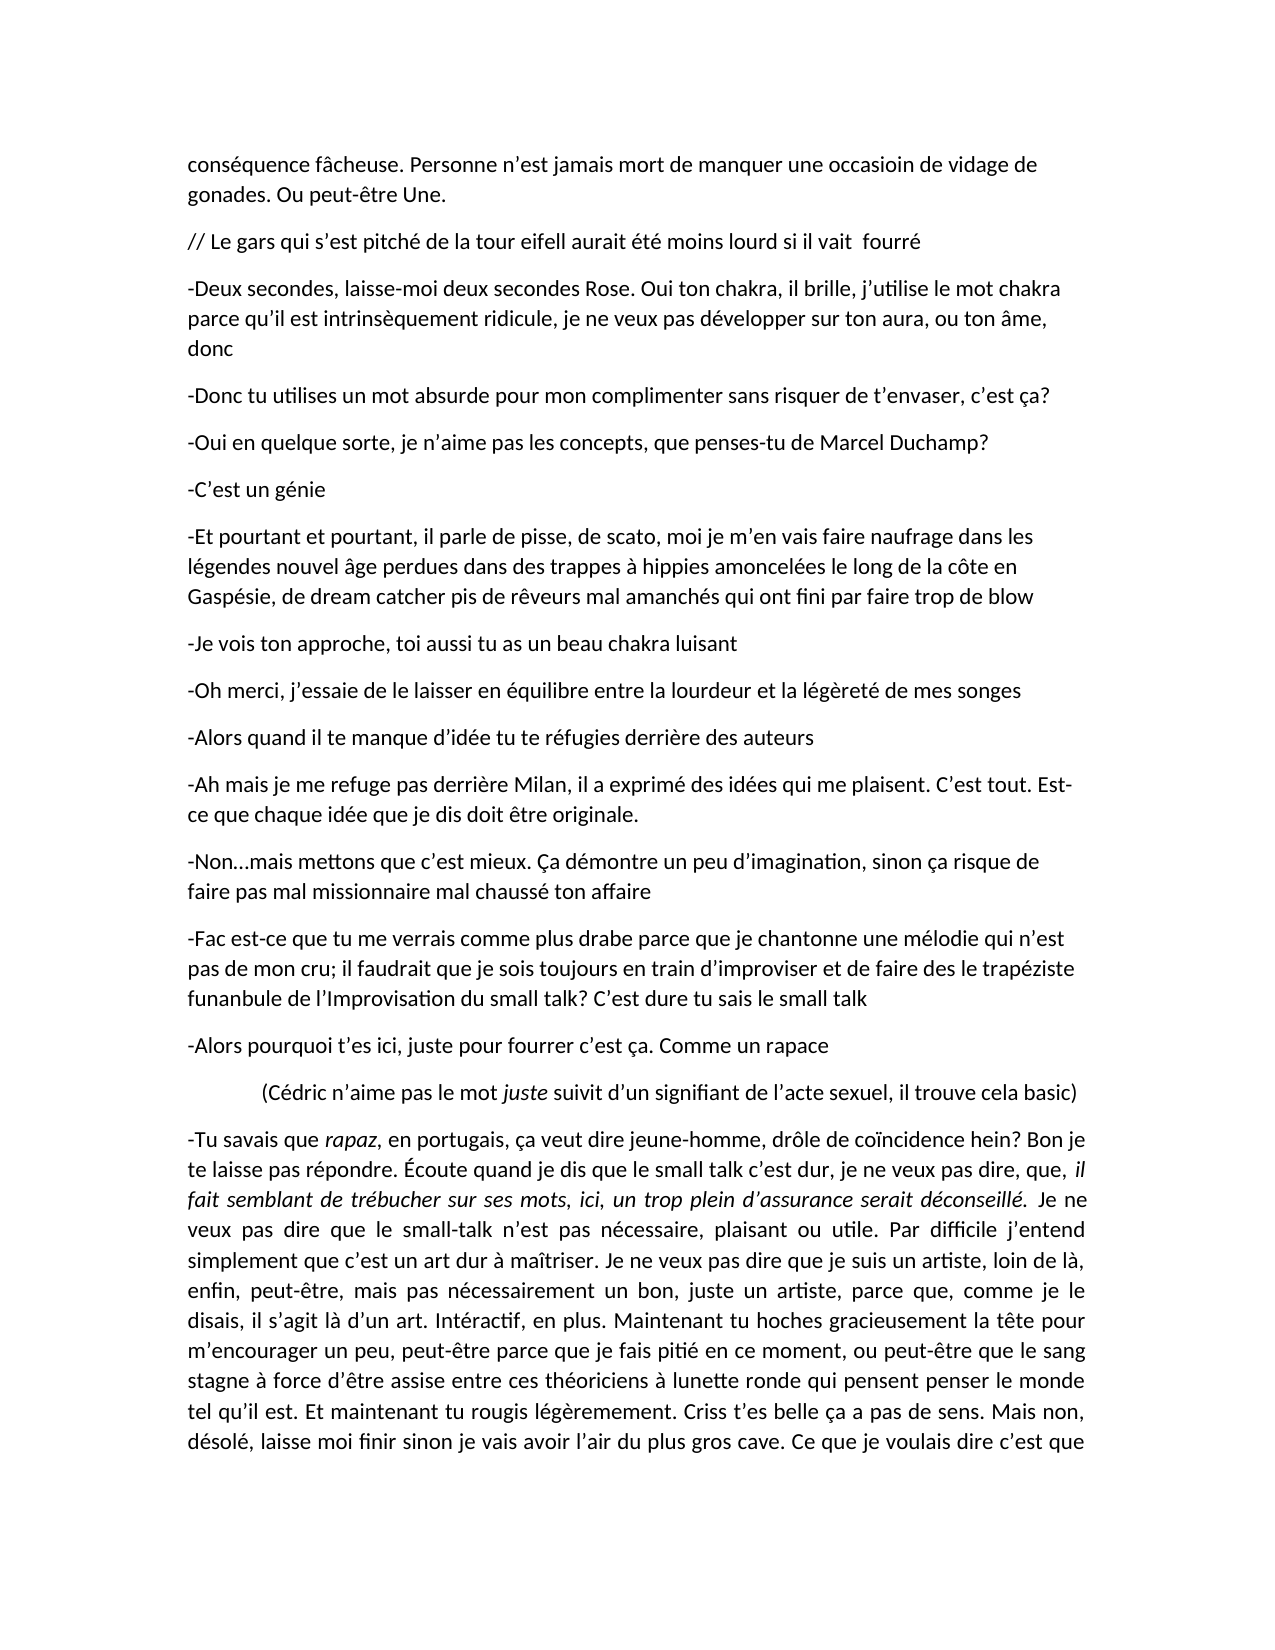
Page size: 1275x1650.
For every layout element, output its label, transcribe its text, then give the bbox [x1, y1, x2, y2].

text // Le gars qui s’est pitché de la tour eifell aurait été moins lourd si il vait fourré [187, 227, 1087, 255]
text -Oh merci, j’essaie de le laisser en équilibre entre la lourdeur et la légèreté de mes songes [187, 676, 1087, 704]
text -Oui en quelque sorte, je n’aime pas les concepts, que penses-tu de Marcel Duchamp? [187, 428, 1087, 456]
text -Et pourtant et pourtant, il parle de pisse, de scato, moi je m’en vais faire naufrage dans les légendes nouvel âge perdues dans des trappes à hippies amoncelées le long de la côte en Gaspésie, de dream catcher pis de rêveurs mal amanchés qui ont fini par faire trop de blow [187, 522, 1087, 610]
text -Je vois ton approche, toi aussi tu as un beau chakra luisant [187, 629, 1087, 657]
text -Ah mais je me refuge pas derrière Milan, il a exprimé des idées qui me plaisent. C’est tout. Est-ce que chaque idée que je dis doit être originale. [187, 770, 1087, 828]
text -Alors quand il te manque d’idée tu te réfugies derrière des auteurs [187, 723, 1087, 751]
text -Non…mais mettons que c’est mieux. Ça démontre un peu d’imagination, sinon ça risque de faire pas mal missionnaire mal chaussé ton affaire [187, 847, 1087, 905]
text -Alors pourquoi t’es ici, juste pour fourrer c’est ça. Comme un rapace [187, 1031, 1087, 1059]
text -Deux secondes, laisse-moi deux secondes Rose. Oui ton chakra, il brille, j’utilise le mot chakra parce qu’il est intrinsèquement ridicule, je ne veux pas développer sur ton aura, ou ton âme, donc [187, 274, 1087, 362]
text -C’est un génie [187, 475, 1087, 503]
text -Donc tu utilises un mot absurde pour mon complimenter sans risquer de t’envaser, c’est ça? [187, 381, 1087, 409]
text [187, 1125, 1087, 1455]
text -Fac est-ce que tu me verrais comme plus drabe parce que je chantonne une mélodie qui n’est pas de mon cru; il faudrait que je sois toujours en train d’improviser et de faire des le trapéziste funanbule de l’Improvisation du small talk? C’est dure tu sais le small talk [187, 924, 1087, 1012]
text (Cédric n’aime pas le mot juste suivit d’un signifiant de l’acte sexuel, il trouve cela basic) [187, 1078, 1087, 1106]
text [187, 150, 1087, 208]
